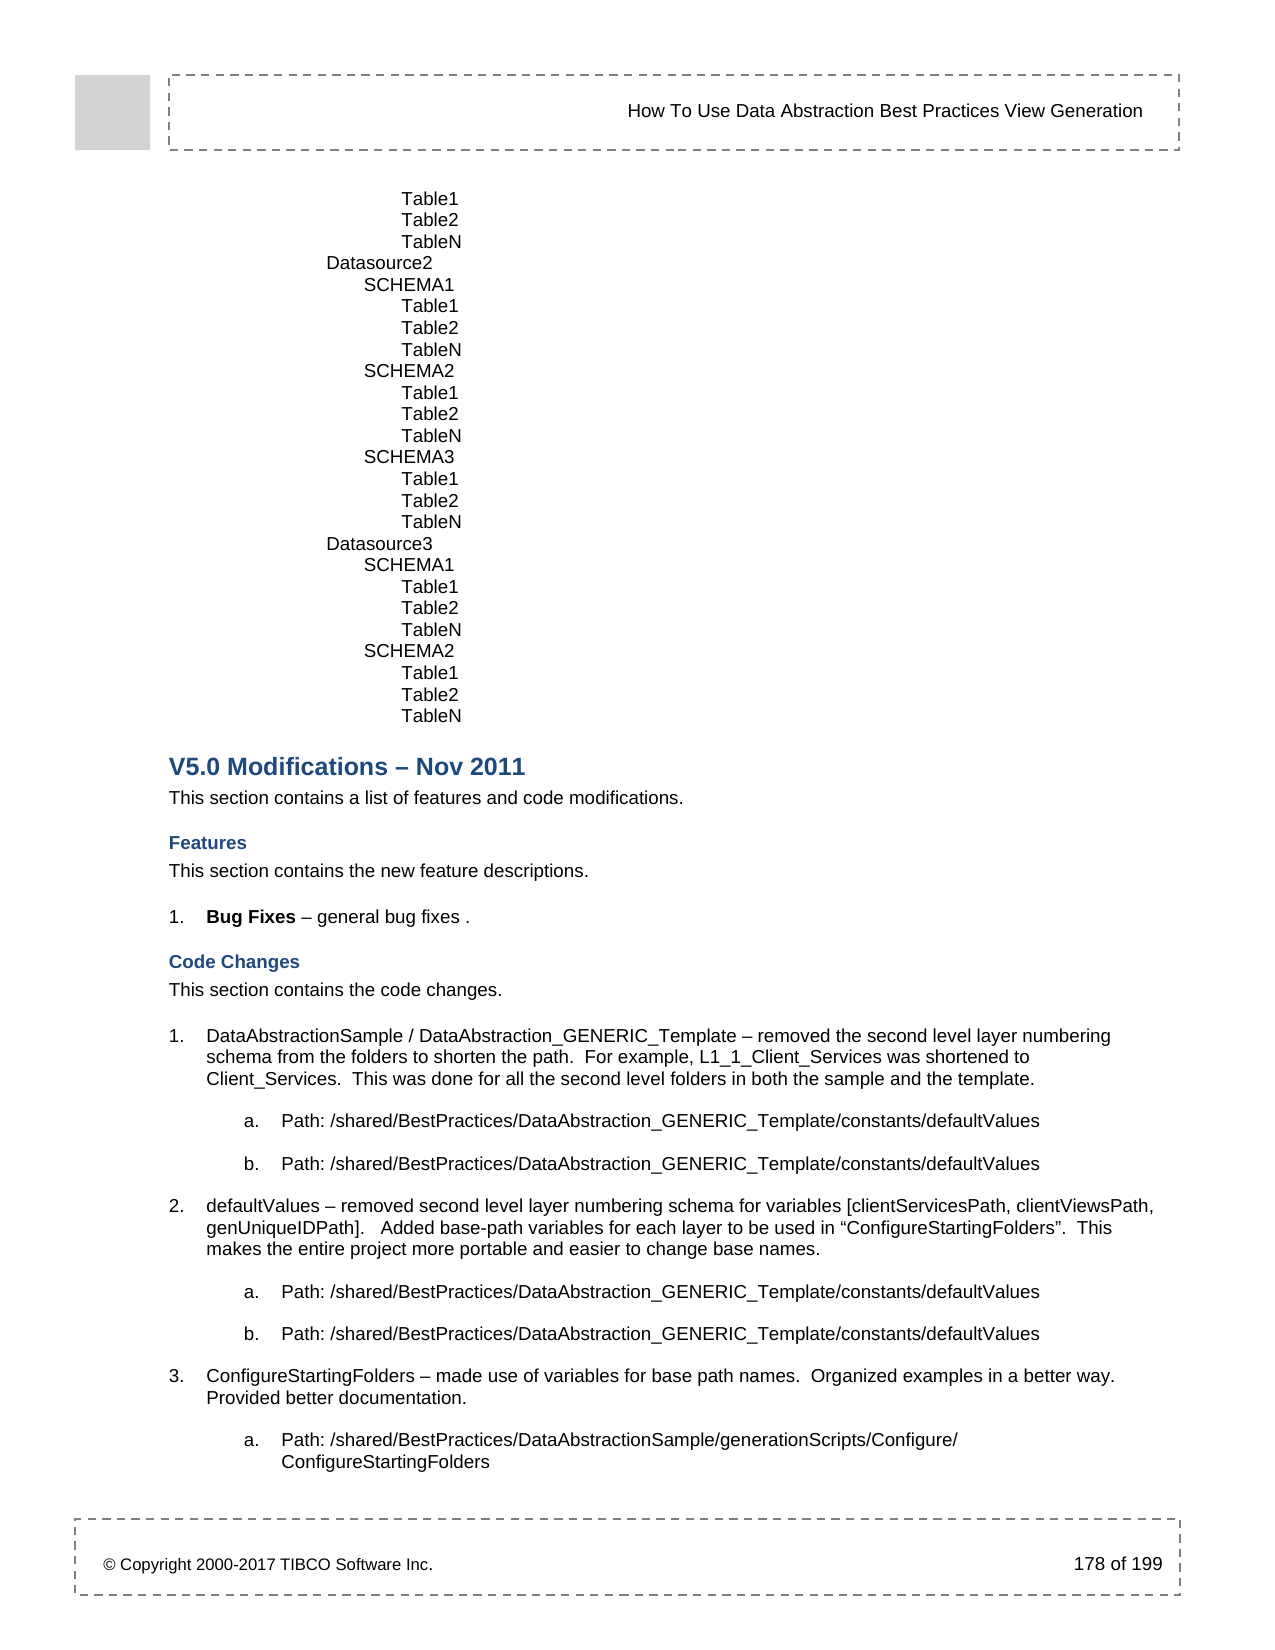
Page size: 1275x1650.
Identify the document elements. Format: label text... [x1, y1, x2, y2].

list Path: /shared/BestPractices/DataAbstraction_GENERIC_Template/constants/defaultValues [244, 1153, 1162, 1174]
text Datasource2 [326, 252, 1162, 274]
text This section contains the new feature descriptions. [169, 860, 1161, 882]
subtitle Code Changes [169, 951, 1162, 973]
text SCHEMA3 [364, 446, 1162, 468]
list Path: /shared/BestPractices/DataAbstraction_GENERIC_Template/constants/defaultValues [244, 1110, 1162, 1132]
subtitle V5.0 Modifications – Nov 2011 [169, 752, 1162, 780]
text TableN [401, 338, 1162, 360]
text Table2 [401, 683, 1162, 705]
text Table1 [401, 382, 1162, 403]
text SCHEMA1 [364, 554, 1162, 576]
text Datasource3 [326, 532, 1162, 554]
text This section contains the code changes. [169, 979, 1161, 1001]
text Table2 [401, 597, 1162, 619]
text Table2 [401, 403, 1162, 425]
text SCHEMA2 [364, 360, 1162, 382]
text SCHEMA1 [364, 274, 1162, 295]
text TableN [401, 425, 1162, 446]
list DataAbstractionSample / DataAbstraction_GENERIC_Template – removed the second level layer numbering schema from the folders to shorten the path. For example, L1_1_Client_Services was shortened to Client_Services. This was done for all the second level folders in both the sample and the template. [169, 1025, 1162, 1089]
text Table1 [401, 576, 1162, 597]
list Path: /shared/BestPractices/DataAbstraction_GENERIC_Template/constants/defaultValues [244, 1281, 1162, 1302]
list defaultValues – removed second level layer numbering schema for variables [clientServicesPath, clientViewsPath, genUniqueIDPath]. Added base-path variables for each layer to be used in “ConfigureStartingFolders”. This makes the entire project more portable and easier to change base names. [169, 1195, 1162, 1260]
text Table2 [401, 209, 1162, 231]
list ConfigureStartingFolders – made use of variables for base path names. Organized examples in a better way. Provided better documentation. [169, 1365, 1162, 1408]
text TableN [401, 619, 1162, 640]
text This section contains a list of features and code modifications. [169, 787, 1161, 808]
text TableN [401, 705, 1162, 727]
list Bug Fixes – general bug fixes . [169, 906, 1161, 927]
text TableN [401, 231, 1162, 252]
text Table2 [401, 489, 1162, 511]
text Table2 [401, 317, 1162, 338]
text SCHEMA2 [364, 640, 1162, 662]
list Path: /shared/BestPractices/DataAbstraction_GENERIC_Template/constants/defaultValues [244, 1323, 1162, 1344]
text Table1 [401, 468, 1162, 489]
text Table1 [401, 295, 1162, 317]
text Table1 [401, 187, 1162, 209]
text Table1 [401, 662, 1162, 683]
text TableN [401, 511, 1162, 532]
list Path: /shared/BestPractices/DataAbstractionSample/generationScripts/Configure/ConfigureStartingFolders [244, 1429, 1162, 1472]
subtitle Features [169, 832, 1162, 854]
